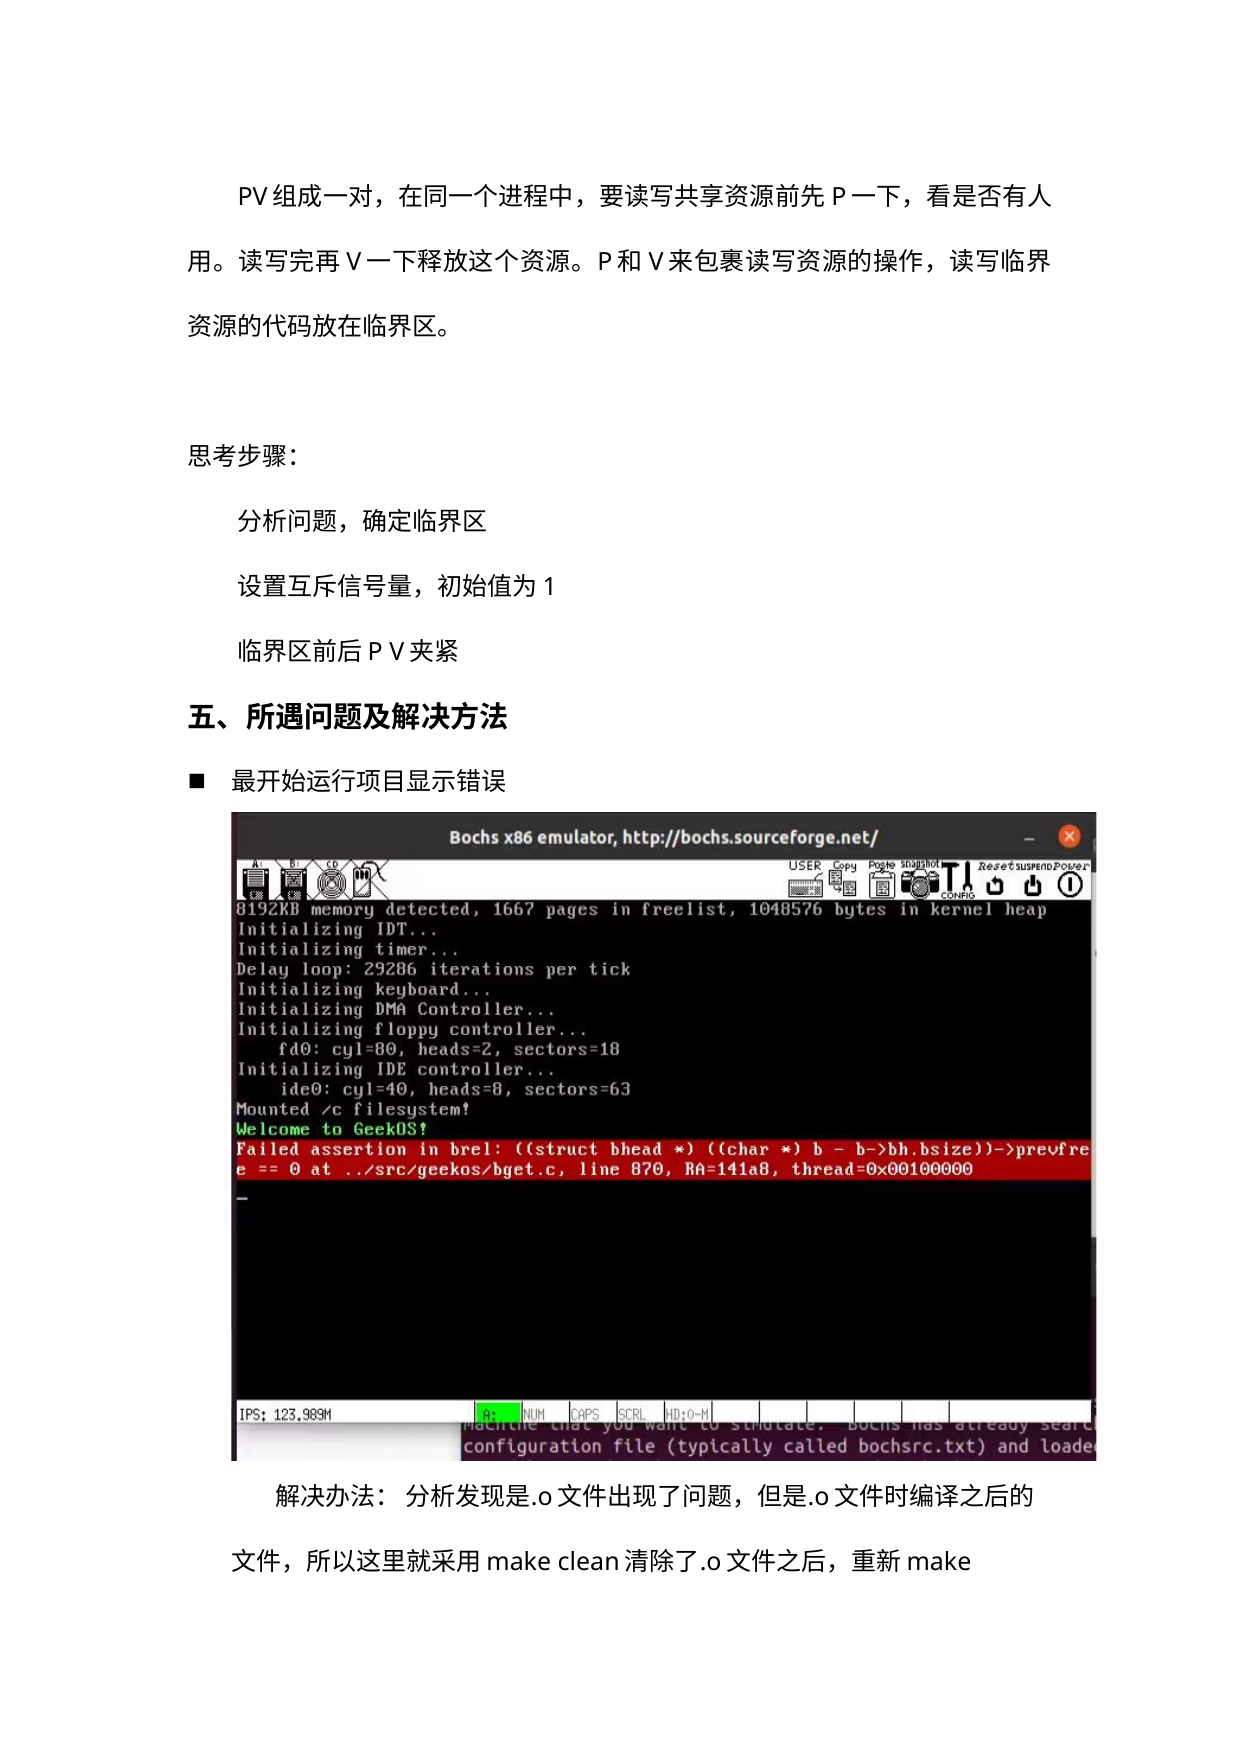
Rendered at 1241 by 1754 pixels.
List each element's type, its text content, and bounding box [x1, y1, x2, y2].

text 分析问题，确定临界区 [187, 487, 1053, 552]
list 最开始运行项目显示错误 [187, 747, 1053, 812]
text PV组成一对，在同一个进程中，要读写共享资源前先P一下，看是否有人用。读写完再V一下释放这个资源。P和V来包裹读写资源的操作，读写临界资源的代码放在临界区。 [187, 162, 1053, 357]
picture [231, 812, 1097, 1461]
text 思考步骤： [187, 422, 1053, 487]
text 设置互斥信号量，初始值为1 [187, 552, 1053, 617]
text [231, 1462, 1053, 1592]
text 五、所遇问题及解决方法 [187, 682, 1053, 747]
text 临界区前后P V夹紧 [187, 617, 1053, 682]
